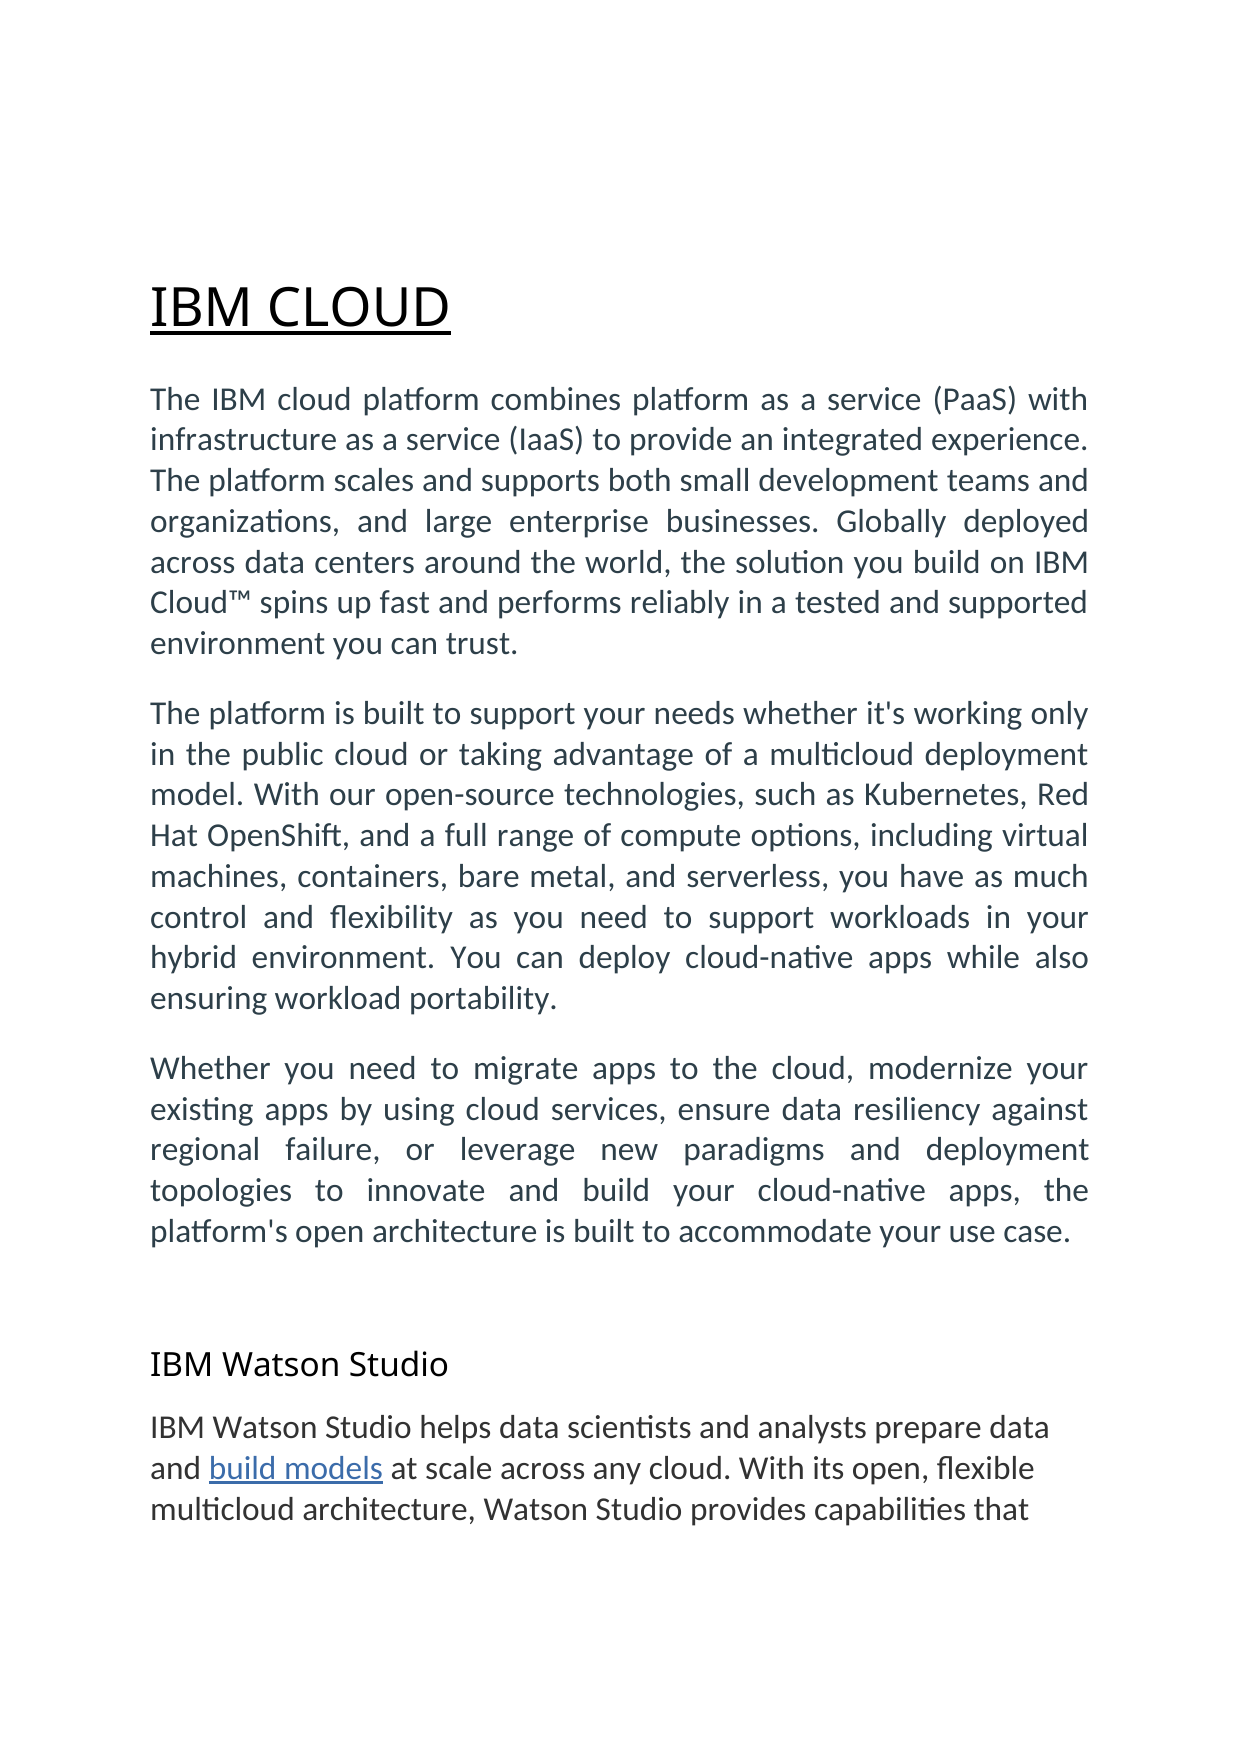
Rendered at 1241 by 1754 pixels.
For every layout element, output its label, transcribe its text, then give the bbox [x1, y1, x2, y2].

text The IBM cloud platform combines platform as a service (PaaS) with infrastructure as a service (IaaS) to provide an integrated experience. The platform scales and supports both small development teams and organizations, and large enterprise businesses. Globally deployed across data centers around the world, the solution you build on IBM Cloud™ spins up fast and performs reliably in a tested and supported environment you can trust. [150, 378, 1090, 663]
text IBM Watson Studio [150, 1340, 1090, 1386]
text The platform is built to support your needs whether it's working only in the public cloud or taking advantage of a multicloud deployment model. With our open-source technologies, such as Kubernetes, Red Hat OpenShift, and a full range of compute options, including virtual machines, containers, bare metal, and serverless, you have as much control and flexibility as you need to support workloads in your hybrid environment. You can deploy cloud-native apps while also ensuring workload portability. [150, 692, 1090, 1018]
text Whether you need to migrate apps to the cloud, modernize your existing apps by using cloud services, ensure data resiliency against regional failure, or leverage new paradigms and deployment topologies to innovate and build your cloud-native apps, the platform's open architecture is built to accommodate your use case. [150, 1047, 1090, 1251]
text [150, 1406, 1090, 1528]
text IBM CLOUD [150, 269, 1090, 343]
